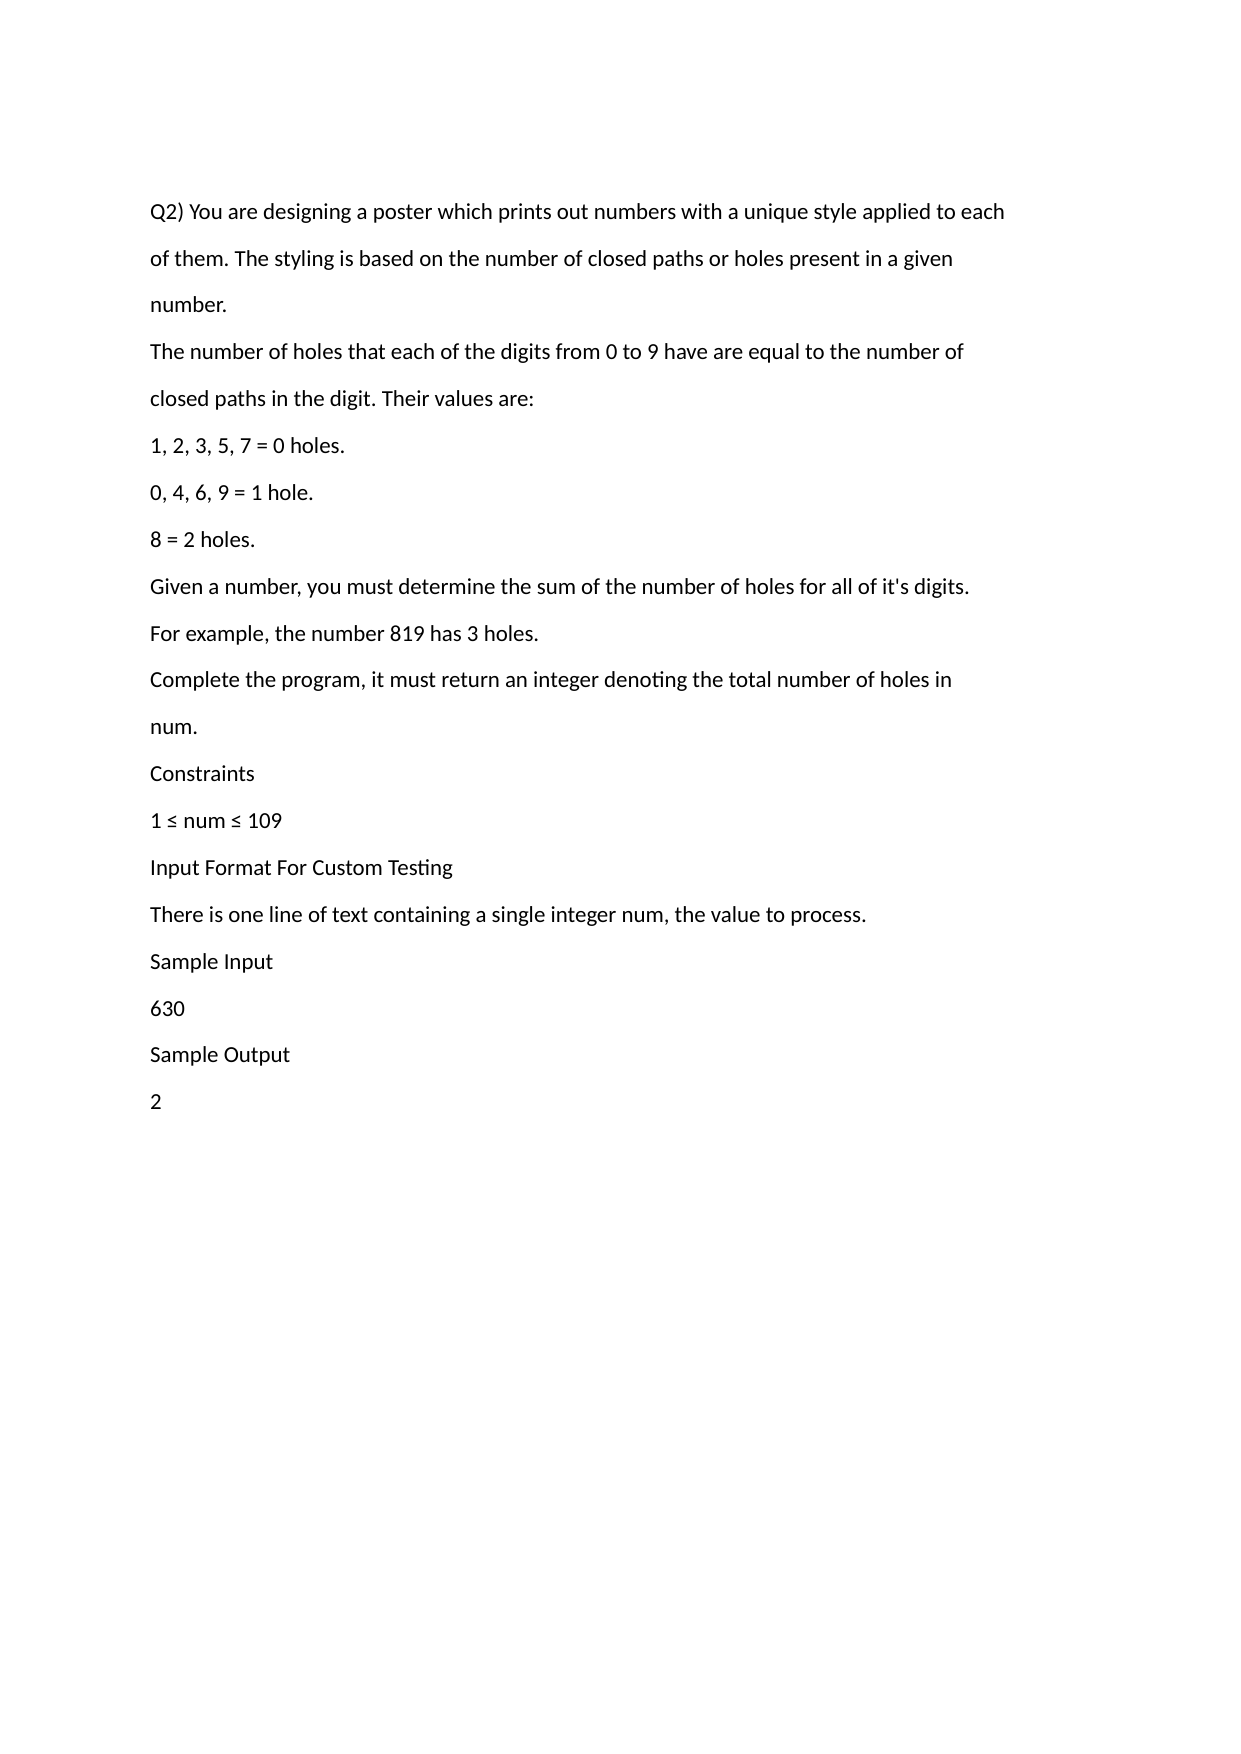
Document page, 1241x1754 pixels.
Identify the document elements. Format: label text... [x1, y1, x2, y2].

text There is one line of text containing a single integer num, the value to process. [150, 900, 1090, 928]
text 8 = 2 holes. [150, 525, 1090, 553]
text Sample Output [150, 1041, 1090, 1069]
text Constraints [150, 759, 1090, 787]
text number. [150, 291, 1090, 319]
text Input Format For Custom Testing [150, 853, 1090, 881]
text 0, 4, 6, 9 = 1 hole. [150, 478, 1090, 506]
text of them. The styling is based on the number of closed paths or holes present in a given [150, 244, 1090, 272]
text Q2) You are designing a poster which prints out numbers with a unique style applied to each [150, 197, 1090, 225]
text The number of holes that each of the digits from 0 to 9 have are equal to the number of [150, 337, 1090, 366]
text 1 ≤ num ≤ 109 [150, 806, 1090, 834]
text For example, the number 819 has 3 holes. [150, 619, 1090, 647]
text 2 [150, 1087, 1090, 1116]
text 630 [150, 994, 1090, 1022]
text 1, 2, 3, 5, 7 = 0 holes. [150, 431, 1090, 459]
text Sample Input [150, 947, 1090, 975]
text Complete the program, it must return an integer denoting the total number of holes in [150, 666, 1090, 694]
text closed paths in the digit. Their values are: [150, 384, 1090, 412]
text num. [150, 712, 1090, 741]
text Given a number, you must determine the sum of the number of holes for all of it's digits. [150, 572, 1090, 600]
